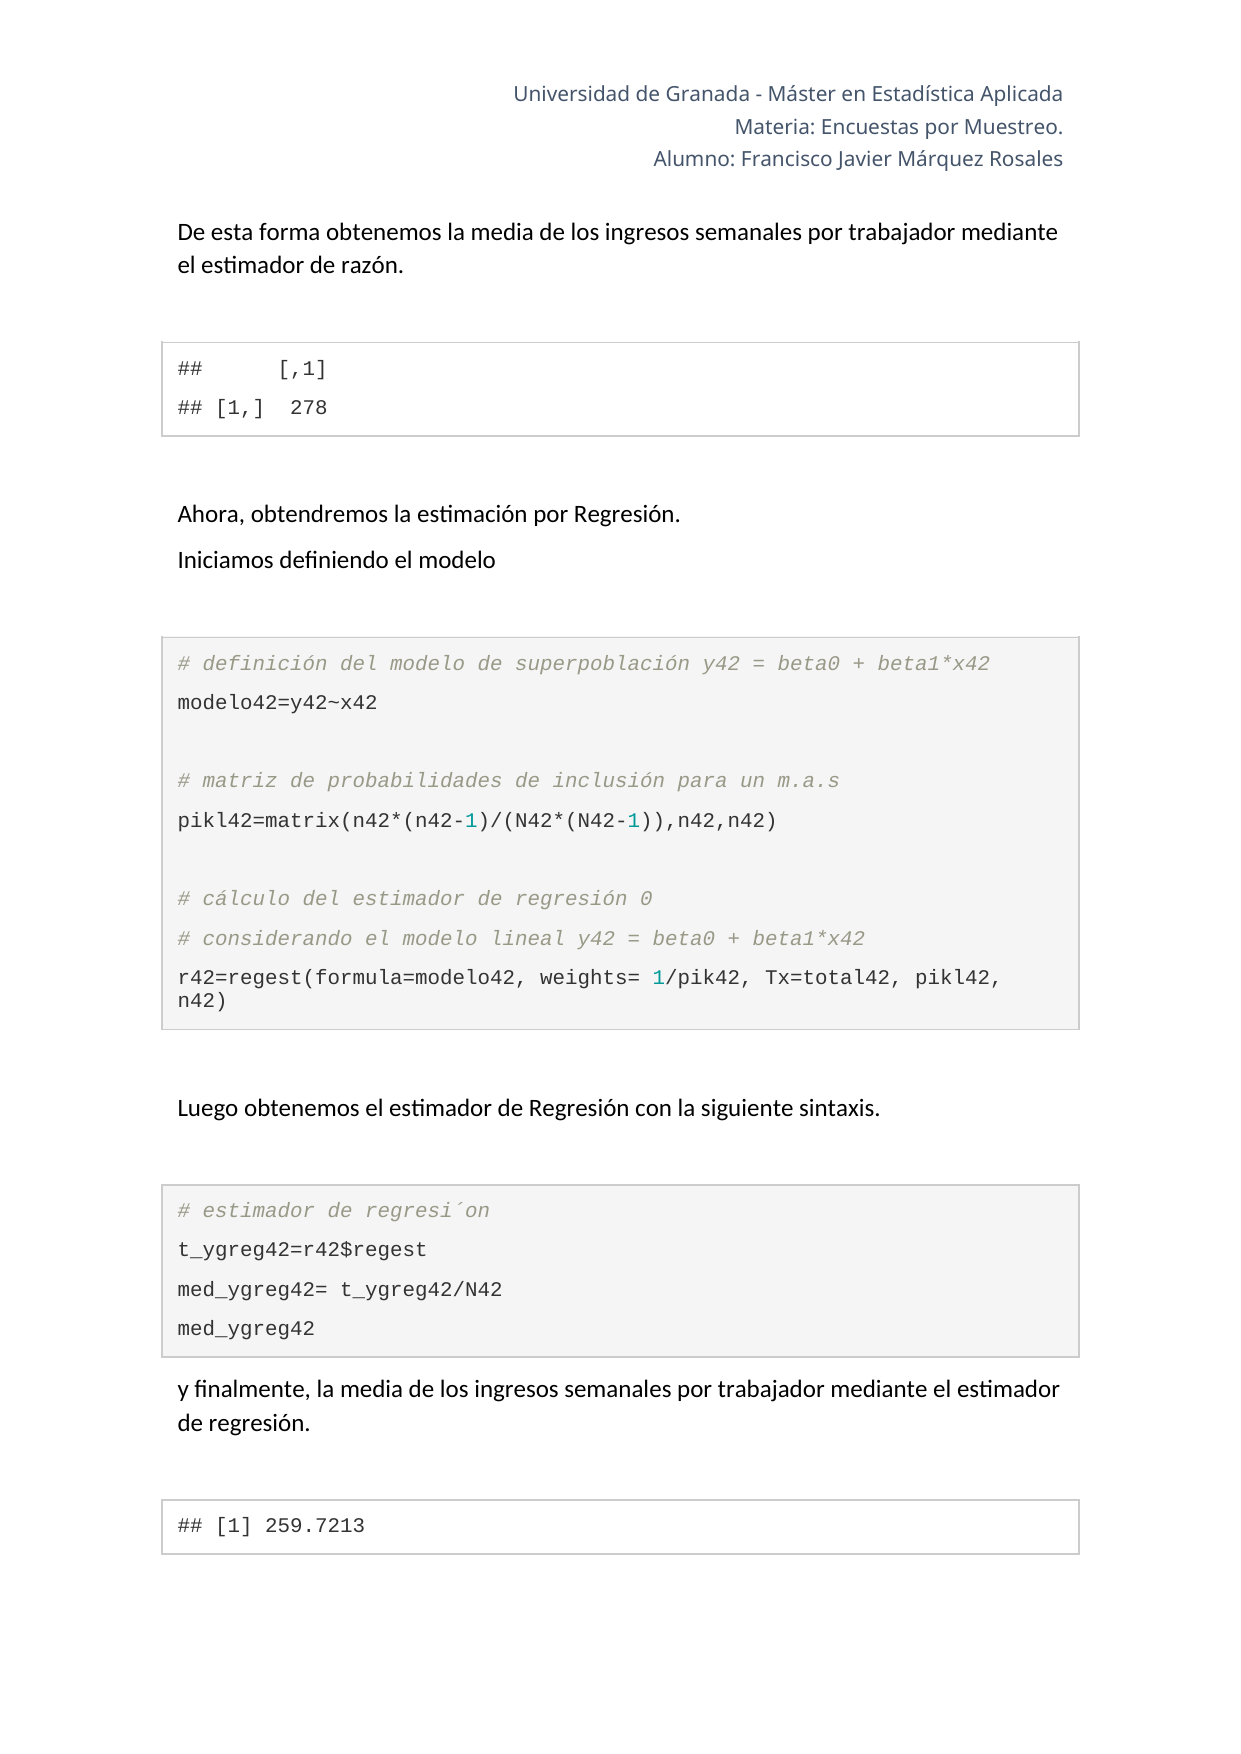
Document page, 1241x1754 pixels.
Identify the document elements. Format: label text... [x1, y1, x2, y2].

text med_ygreg42 [163, 1302, 1078, 1356]
text # definición del modelo de superpoblación y42 = beta0 + beta1*x42 [163, 638, 1078, 676]
text Ahora, obtendremos la estimación por Regresión. [177, 498, 1063, 529]
text ## [1,] 278 [163, 381, 1078, 435]
text modelo42=y42~x42 [163, 676, 1078, 715]
text # estimador de regresi´on [163, 1186, 1078, 1223]
text t_ygreg42=r42$regest [163, 1223, 1078, 1262]
text ## [1] 259.7213 [163, 1501, 1078, 1553]
text r42=regest(formula=modelo42, weights= 1/pik42, Tx=total42, pikl42, n42) [163, 951, 1078, 1029]
text De esta forma obtenemos la media de los ingresos semanales por trabajador mediante el estimador de razón. [177, 216, 1063, 280]
text ## [,1] [163, 343, 1078, 381]
text Iniciamos definiendo el modelo [177, 544, 1063, 575]
text Luego obtenemos el estimador de Regresión con la siguiente sintaxis. [177, 1092, 1063, 1122]
text # considerando el modelo lineal y42 = beta0 + beta1*x42 [163, 911, 1078, 951]
text med_ygreg42= t_ygreg42/N42 [163, 1262, 1078, 1302]
text pikl42=matrix(n42*(n42-1)/(N42*(N42-1)),n42,n42) [163, 793, 1078, 833]
text y finalmente, la media de los ingresos semanales por trabajador mediante el estimador de regresión. [177, 1373, 1063, 1437]
text # matriz de probabilidades de inclusión para un m.a.s [163, 754, 1078, 793]
text # cálculo del estimador de regresión 0 [163, 872, 1078, 911]
